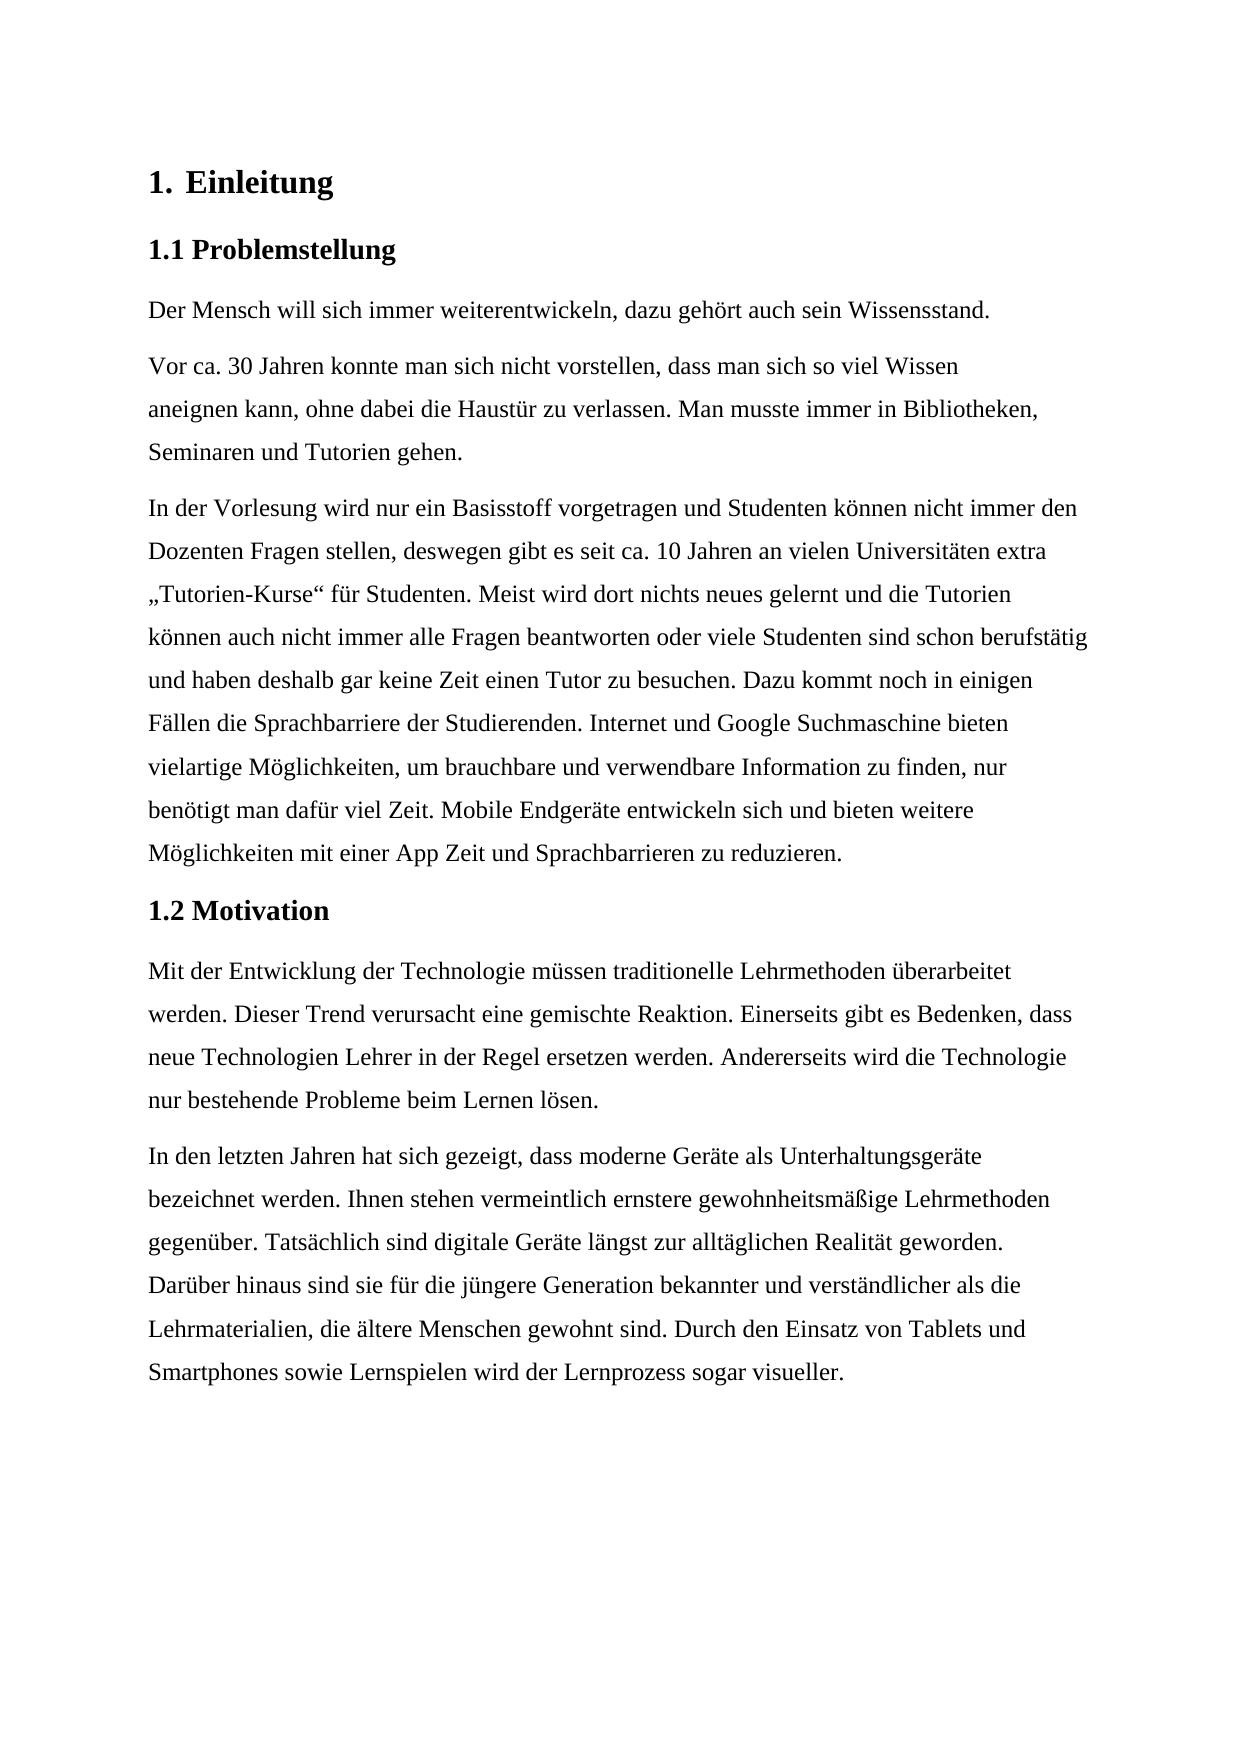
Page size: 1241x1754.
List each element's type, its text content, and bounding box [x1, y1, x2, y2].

text Mit der Entwicklung der Technologie müssen traditionelle Lehrmethoden überarbeitet werden. Dieser Trend verursacht eine gemischte Reaktion. Einerseits gibt es Bedenken, dass neue Technologien Lehrer in der Regel ersetzen werden. Andererseits wird die Technologie nur bestehende Probleme beim Lernen lösen. [148, 956, 1087, 1114]
text Der Mensch will sich immer weiterentwickeln, dazu gehört auch sein Wissensstand. [148, 295, 1094, 324]
list Einleitung [148, 162, 1094, 201]
text In der Vorlesung wird nur ein Basisstoff vorgetragen und Studenten können nicht immer den Dozenten Fragen stellen, deswegen gibt es seit ca. 10 Jahren an vielen Universitäten extra „Tutorien-Kurse“ für Studenten. Meist wird dort nichts neues gelernt und die Tutorien können auch nicht immer alle Fragen beantworten oder viele Studenten sind schon berufstätig und haben deshalb gar keine Zeit einen Tutor zu besuchen. Dazu kommt noch in einigen Fällen die Sprachbarriere der Studierenden. Internet und Google Suchmaschine bieten vielartige Möglichkeiten, um brauchbare und verwendbare Information zu finden, nur benötigt man dafür viel Zeit. Mobile Endgeräte entwickeln sich und bieten weitere Möglichkeiten mit einer App Zeit und Sprachbarrieren zu reduzieren. [148, 493, 1089, 867]
text In den letzten Jahren hat sich gezeigt, dass moderne Geräte als Unterhaltungsgeräte bezeichnet werden. Ihnen stehen vermeintlich ernstere gewohnheitsmäßige Lehrmethoden gegenüber. Tatsächlich sind digitale Geräte längst zur alltäglichen Realität geworden. Darüber hinaus sind sie für die jüngere Generation bekannter und verständlicher als die Lehrmaterialien, die ältere Menschen gewohnt sind. Durch den Einsatz von Tablets und Smartphones sowie Lernspielen wird der Lernprozess sogar visueller. [148, 1141, 1089, 1386]
text 1.1 Problemstellung [148, 232, 1094, 266]
text Vor ca. 30 Jahren konnte man sich nicht vorstellen, dass man sich so viel Wissen aneignen kann, ohne dabei die Haustür zu verlassen. Man musste immer in Bibliotheken, Seminaren und Tutorien gehen. [148, 351, 1048, 466]
text 1.2 Motivation [148, 893, 1094, 927]
